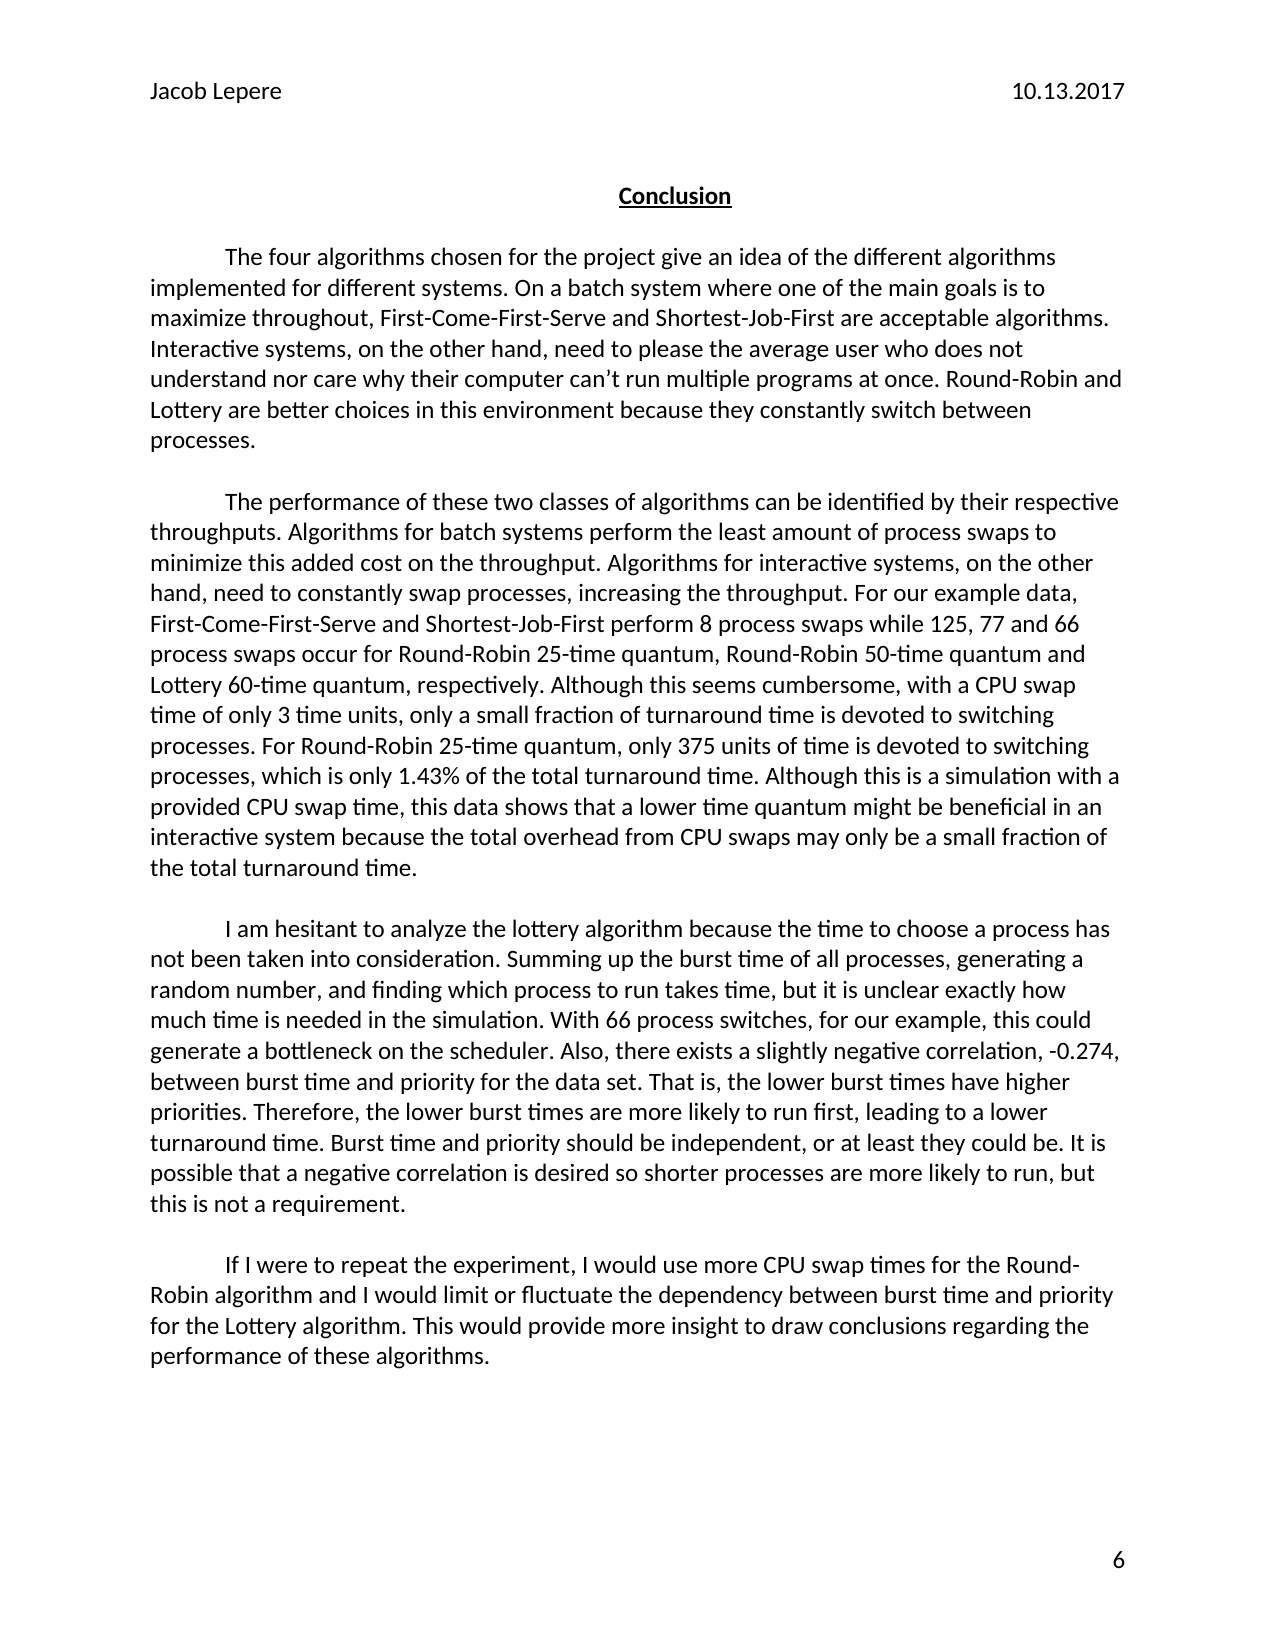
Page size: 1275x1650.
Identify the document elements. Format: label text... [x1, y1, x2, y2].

text I am hesitant to analyze the lottery algorithm because the time to choose a process has not been taken into consideration. Summing up the burst time of all processes, generating a random number, and finding which process to run takes time, but it is unclear exactly how much time is needed in the simulation. With 66 process switches, for our example, this could generate a bottleneck on the scheduler. Also, there exists a slightly negative correlation, -0.274, between burst time and priority for the data set. That is, the lower burst times have higher priorities. Therefore, the lower burst times are more likely to run first, leading to a lower turnaround time. Burst time and priority should be independent, or at least they could be. It is possible that a negative correlation is desired so shorter processes are more likely to run, but this is not a requirement. [150, 913, 1125, 1218]
text Conclusion [150, 181, 1125, 211]
text If I were to repeat the experiment, I would use more CPU swap times for the Round-Robin algorithm and I would limit or fluctuate the dependency between burst time and priority for the Lottery algorithm. This would provide more insight to draw conclusions regarding the performance of these algorithms. [150, 1249, 1125, 1371]
text The four algorithms chosen for the project give an idea of the different algorithms implemented for different systems. On a batch system where one of the main goals is to maximize throughout, First-Come-First-Serve and Shortest-Job-First are acceptable algorithms. Interactive systems, on the other hand, need to please the average user who does not understand nor care why their computer can’t run multiple programs at once. Round-Robin and Lottery are better choices in this environment because they constantly switch between processes. [150, 242, 1125, 455]
text The performance of these two classes of algorithms can be identified by their respective throughputs. Algorithms for batch systems perform the least amount of process swaps to minimize this added cost on the throughput. Algorithms for interactive systems, on the other hand, need to constantly swap processes, increasing the throughput. For our example data, First-Come-First-Serve and Shortest-Job-First perform 8 process swaps while 125, 77 and 66 process swaps occur for Round-Robin 25-time quantum, Round-Robin 50-time quantum and Lottery 60-time quantum, respectively. Although this seems cumbersome, with a CPU swap time of only 3 time units, only a small fraction of turnaround time is devoted to switching processes. For Round-Robin 25-time quantum, only 375 units of time is devoted to switching processes, which is only 1.43% of the total turnaround time. Although this is a simulation with a provided CPU swap time, this data shows that a lower time quantum might be beneficial in an interactive system because the total overhead from CPU swaps may only be a small fraction of the total turnaround time. [150, 486, 1125, 882]
